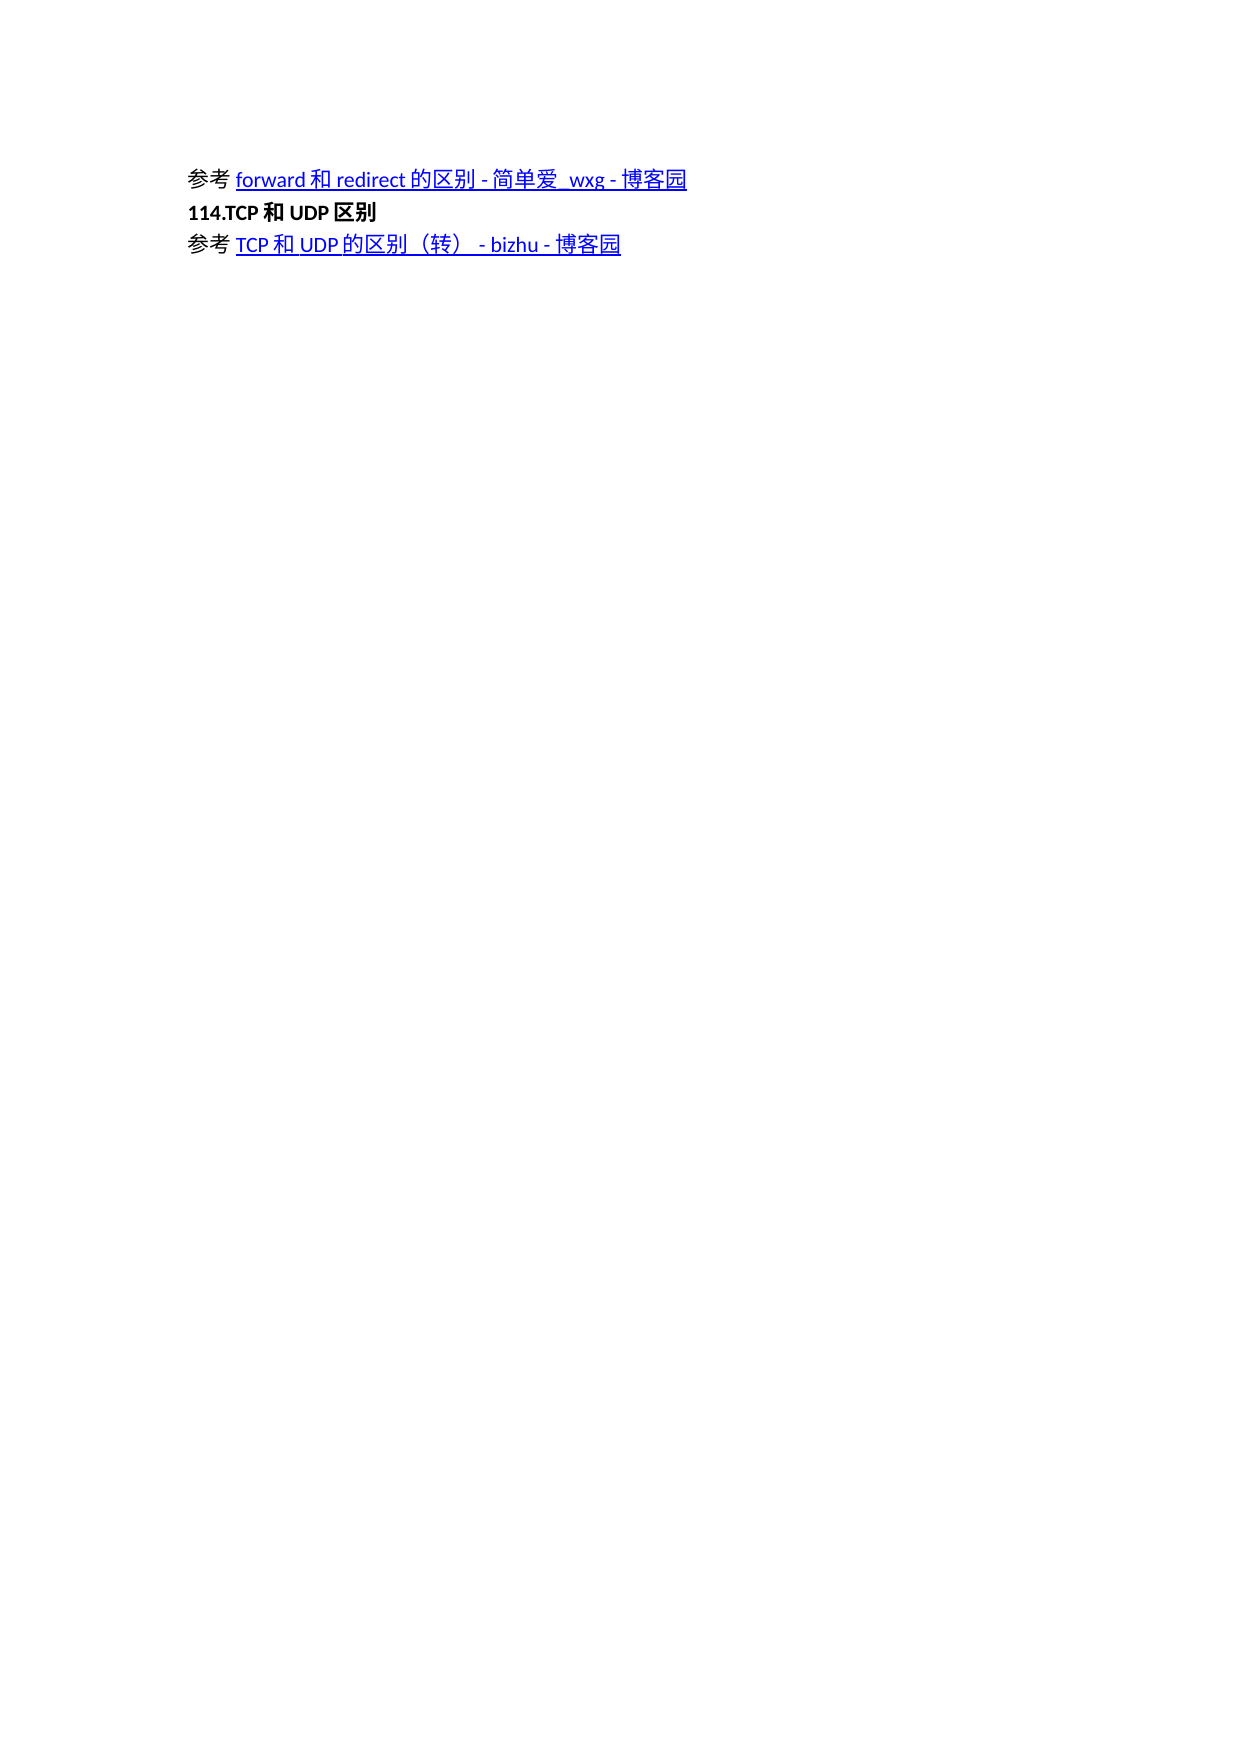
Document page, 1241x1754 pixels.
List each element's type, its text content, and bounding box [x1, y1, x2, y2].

text 参考forward和redirect的区别 - 简单爱_wxg - 博客园 [187, 162, 1053, 194]
text 参考TCP和UDP的区别（转） - bizhu - 博客园 [187, 227, 1053, 259]
text 114.TCP和UDP区别 [187, 194, 1053, 227]
